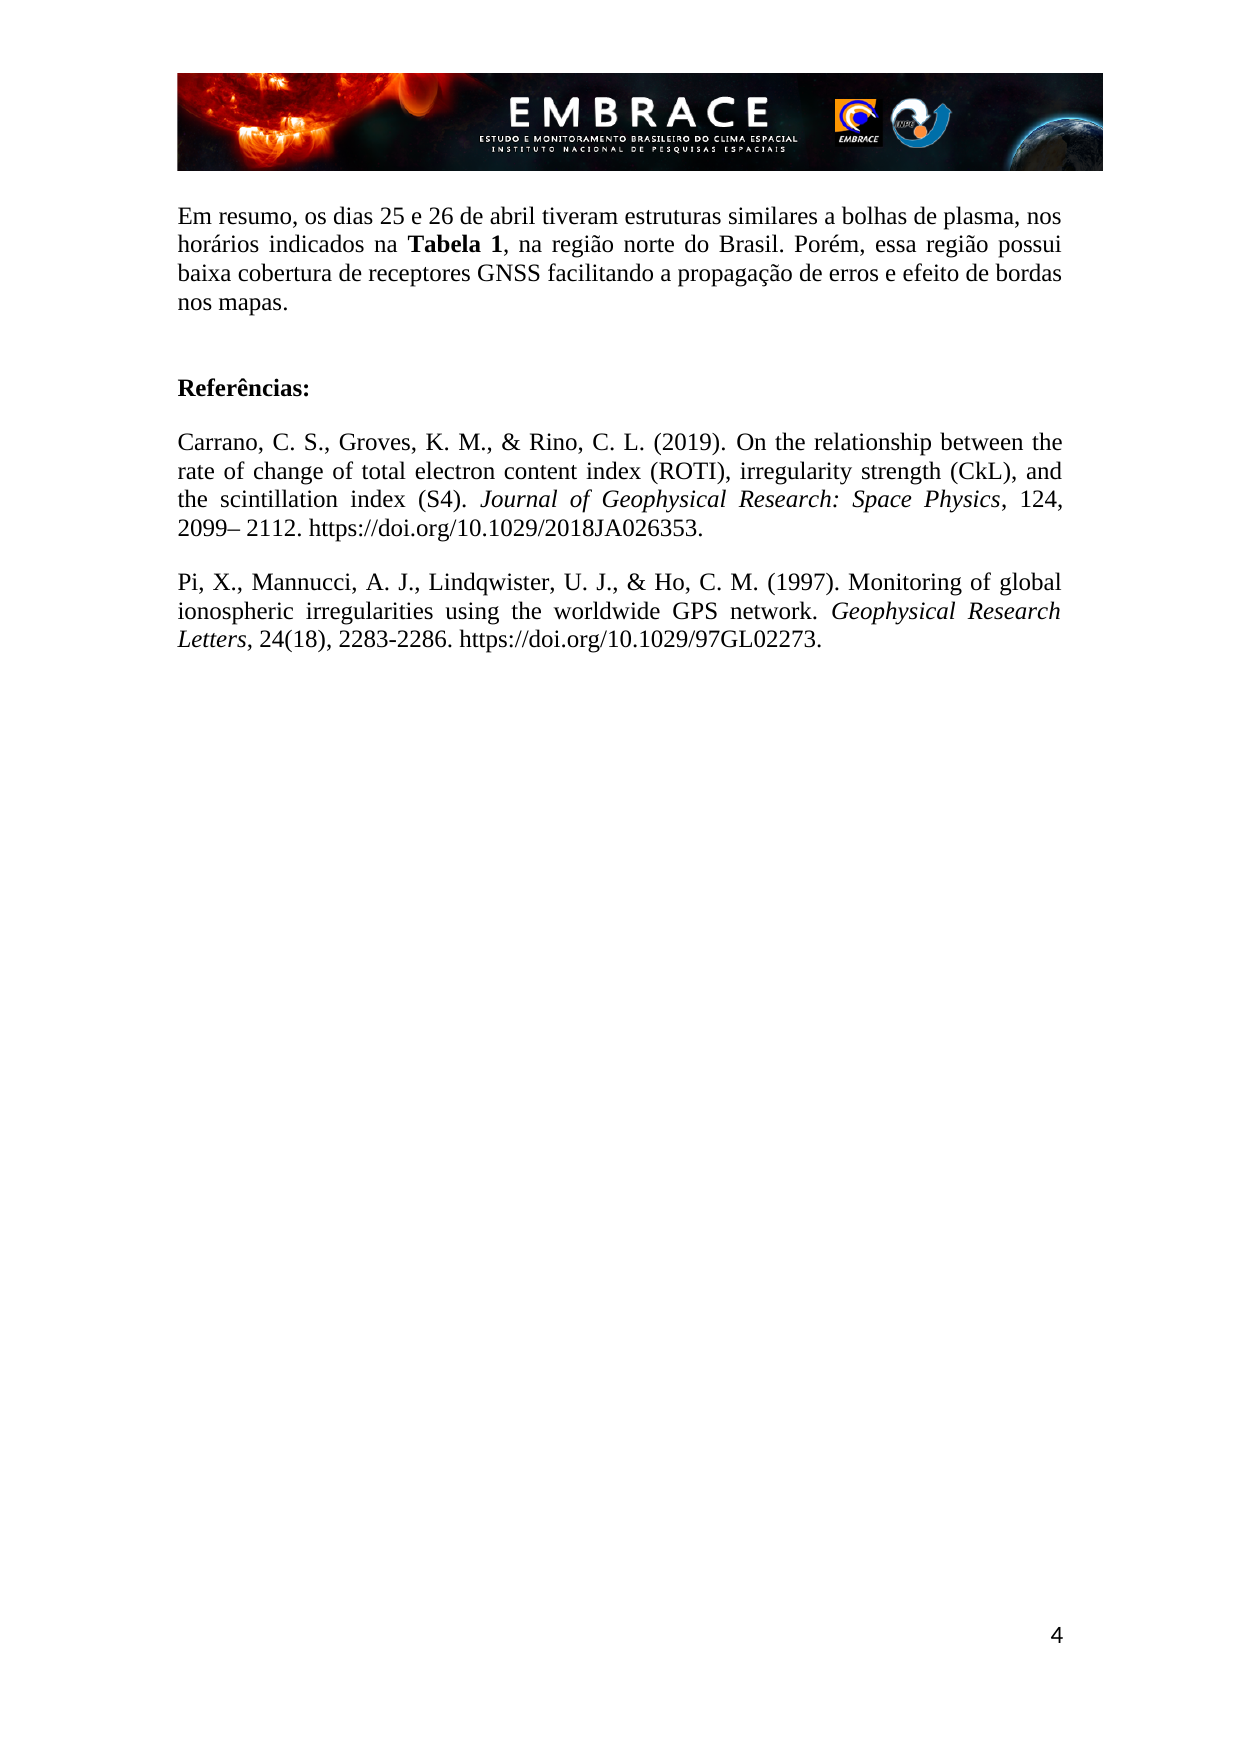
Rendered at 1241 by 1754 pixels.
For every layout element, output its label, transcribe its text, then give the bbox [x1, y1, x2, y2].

text Pi, X., Mannucci, A. J., Lindqwister, U. J., & Ho, C. M. (1997). Monitoring of global ionospheric irregularities using the worldwide GPS network. Geophysical Research Letters, 24(18), 2283-2286. https://doi.org/10.1029/97GL02273. [177, 567, 1063, 653]
picture [177, 73, 1103, 171]
text Em resumo, os dias 25 e 26 de abril tiveram estruturas similares a bolhas de plasma, nos horários indicados na Tabela 1, na região norte do Brasil. Porém, essa região possui baixa cobertura de receptores GNSS facilitando a propagação de erros e efeito de bordas nos mapas. [177, 201, 1063, 316]
text Referências: [177, 373, 1063, 402]
text Carrano, C. S., Groves, K. M., & Rino, C. L. (2019). On the relationship between the rate of change of total electron content index (ROTI), irregularity strength (CkL), and the scintillation index (S4). Journal of Geophysical Research: Space Physics, 124, 2099– 2112. https://doi.org/10.1029/2018JA026353. [177, 427, 1063, 542]
